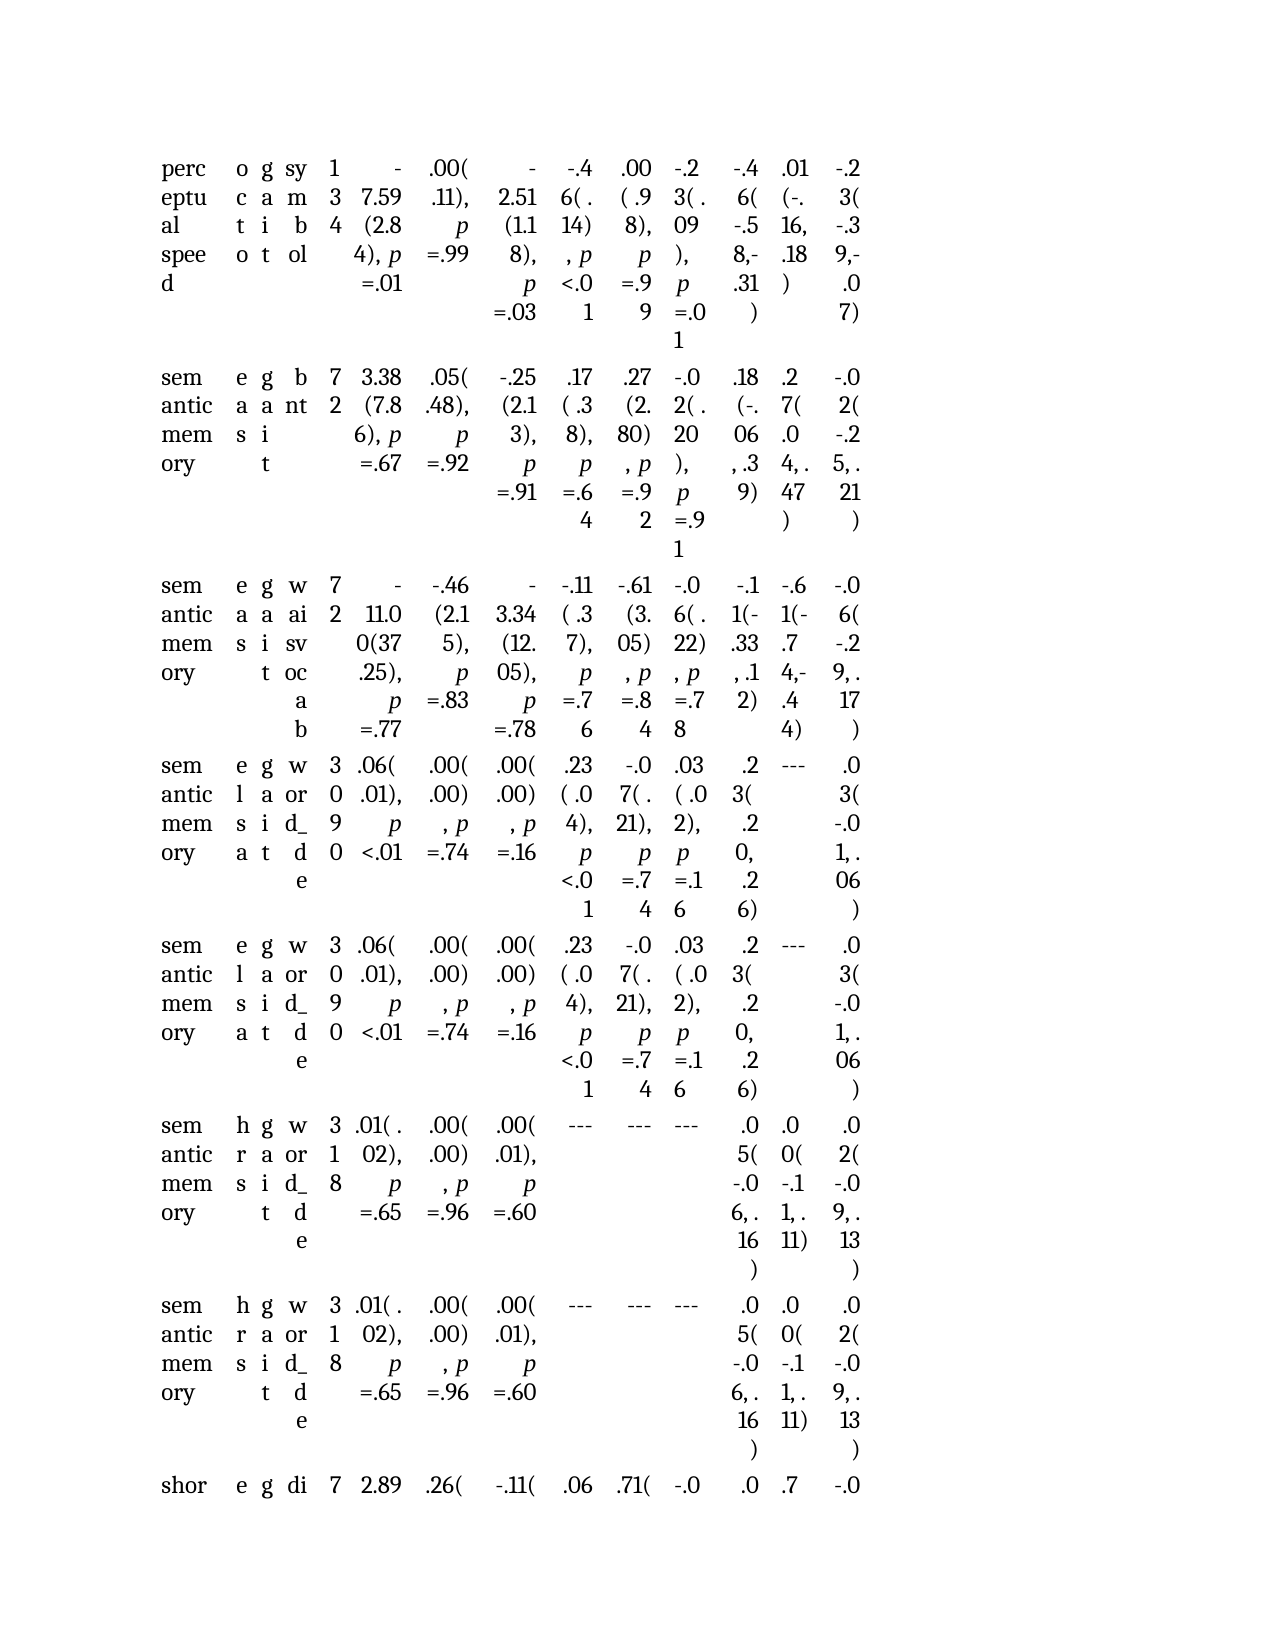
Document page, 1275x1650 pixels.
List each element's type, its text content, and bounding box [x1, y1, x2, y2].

table_cell .05(-.06, .16) [719, 1288, 770, 1467]
table_cell .27( .04, .47) [770, 359, 821, 567]
table_cell .00( .98), =.99 [604, 150, 663, 359]
table_cell -3.34(12.05), =.78 [480, 568, 547, 747]
table_cell gait [250, 150, 273, 359]
table_cell .00( .00), =.74 [413, 748, 480, 927]
table_cell .01( .02), =.65 [341, 1288, 413, 1467]
table_cell .23( .20, .26) [719, 748, 770, 927]
table_cell elsa [225, 748, 250, 927]
table_cell gait [250, 568, 273, 747]
table_cell .05(-.06, .16) [719, 1108, 770, 1287]
table_cell .00( .00), =.74 [413, 928, 480, 1107]
table_cell .00( .00), =.96 [413, 1108, 480, 1287]
table_cell perceptual speed [150, 150, 225, 359]
table_cell .05( .48), =.92 [413, 359, 480, 567]
table_cell -.07( .21), =.74 [604, 928, 663, 1107]
table_cell 3.38(7.86), =.67 [341, 359, 413, 567]
table_cell word_de [273, 1108, 318, 1287]
table_cell .00( .01), =.60 [480, 1288, 547, 1467]
table_cell -.02( .20), =.91 [663, 359, 719, 567]
table_cell gait [250, 359, 273, 567]
table_cell -.23( .09), =.01 [663, 150, 719, 359]
table_cell short-term memory [150, 1468, 225, 1500]
table_cell .02(-.09, .13) [821, 1288, 871, 1467]
table_cell 134 [318, 150, 341, 359]
table_cell hrs [225, 1108, 250, 1287]
table_cell waisvocab [273, 568, 318, 747]
table_cell -.06( .22), =.78 [663, 568, 719, 747]
table_cell semantic memory [150, 1288, 225, 1467]
table_cell gait [250, 1108, 273, 1287]
table_cell .03(-.01, .06) [821, 928, 871, 1107]
table_cell .00(-.11, .11) [770, 1108, 821, 1287]
table_cell word_de [273, 1288, 318, 1467]
table_cell semantic memory [150, 1108, 225, 1287]
table_cell semantic memory [150, 359, 225, 567]
table_cell 318 [318, 1288, 341, 1467]
table_cell --- [770, 748, 821, 927]
table_cell eas [225, 359, 250, 567]
table_cell --- [604, 1288, 663, 1467]
table_cell --- [663, 1288, 719, 1467]
table_cell 72 [318, 359, 341, 567]
table_cell octo [225, 150, 250, 359]
table_cell elsa [225, 928, 250, 1107]
table_cell -11.00(37.25), =.77 [341, 568, 413, 747]
table_cell 2.89(18.27), =.87 [341, 1468, 413, 1500]
table_cell -7.59(2.84), =.01 [341, 150, 413, 359]
table_cell -.61(3.05), =.84 [604, 568, 663, 747]
table_cell .06(-.18, .29) [719, 1468, 770, 1500]
table_cell .06( .01), <.01 [341, 748, 413, 927]
table_cell --- [663, 1108, 719, 1287]
table_cell -.46(-.58,-.31) [719, 150, 770, 359]
table_cell hrs [225, 1288, 250, 1467]
table_cell eas [225, 568, 250, 747]
table_cell gait [250, 928, 273, 1107]
table_cell bnt [273, 359, 318, 567]
table_cell .23( .04), <.01 [548, 748, 604, 927]
table_cell 3090 [318, 748, 341, 927]
table_cell semantic memory [150, 568, 225, 747]
table_cell -.02(-.25, .21) [821, 359, 871, 567]
table_cell .00( .11), =.99 [413, 150, 480, 359]
table_cell eas [225, 1468, 250, 1500]
table_cell -2.51(1.18), =.03 [480, 150, 547, 359]
table_cell .18(-.06, .39) [719, 359, 770, 567]
table_cell 72 [318, 568, 341, 747]
table_cell -.06(-.29, .17) [821, 568, 871, 747]
table_cell -.46( .14), <.01 [548, 150, 604, 359]
table_cell .03(-.01, .06) [821, 748, 871, 927]
table_cell --- [548, 1108, 604, 1287]
table_cell --- [548, 1288, 604, 1467]
table_cell 318 [318, 1108, 341, 1287]
table_cell .00(-.11, .11) [770, 1288, 821, 1467]
table_cell 72 [318, 1468, 341, 1500]
table_cell gait [250, 1288, 273, 1467]
table_cell .00( .00), =.96 [413, 1288, 480, 1467]
table_cell .00( .00), =.16 [480, 928, 547, 1107]
table_cell semantic memory [150, 748, 225, 927]
table_cell -.11(-.33, .12) [719, 568, 770, 747]
table_cell .03( .02), =.16 [663, 748, 719, 927]
table_cell .01(-.16, .18) [770, 150, 821, 359]
table_cell -.11( .37), =.76 [548, 568, 604, 747]
table_cell -.61(-.74,-.44) [770, 568, 821, 747]
table_cell word_de [273, 928, 318, 1107]
table_cell -.07( .21), =.74 [604, 748, 663, 927]
table_cell 3090 [318, 928, 341, 1107]
table_cell .01( .02), =.65 [341, 1108, 413, 1287]
table_cell -.46(2.15), =.83 [413, 568, 480, 747]
table_cell .27(2.80), =.92 [604, 359, 663, 567]
table_cell gait [250, 748, 273, 927]
table_cell .03( .02), =.16 [663, 928, 719, 1107]
table_cell .06( .37), =.87 [548, 1468, 604, 1500]
table_cell .23( .04), <.01 [548, 928, 604, 1107]
table_cell -.11(2.49), =.96 [480, 1468, 547, 1500]
table_cell --- [770, 928, 821, 1107]
table_cell digit_tot [273, 1468, 318, 1500]
table_cell --- [604, 1108, 663, 1287]
table_cell word_de [273, 748, 318, 927]
table_cell -.01(-.24, .22) [821, 1468, 871, 1500]
table_cell .00( .01), =.60 [480, 1108, 547, 1287]
table_cell .71(1.50), =.63 [604, 1468, 663, 1500]
table_cell .26( .60), =.66 [413, 1468, 480, 1500]
table_cell -.01( .18), =.96 [663, 1468, 719, 1500]
table_cell .17( .38), =.64 [548, 359, 604, 567]
table_cell .00( .00), =.16 [480, 748, 547, 927]
table_cell .72( .58, .81) [770, 1468, 821, 1500]
table_cell semantic memory [150, 928, 225, 1107]
table_cell gait [250, 1468, 273, 1500]
table_cell .23( .20, .26) [719, 928, 770, 1107]
table_cell .06( .01), <.01 [341, 928, 413, 1107]
table_cell -.23(-.39,-.07) [821, 150, 871, 359]
table_cell .02(-.09, .13) [821, 1108, 871, 1287]
table_cell symbol [273, 150, 318, 359]
table_cell -.25(2.13), =.91 [480, 359, 547, 567]
